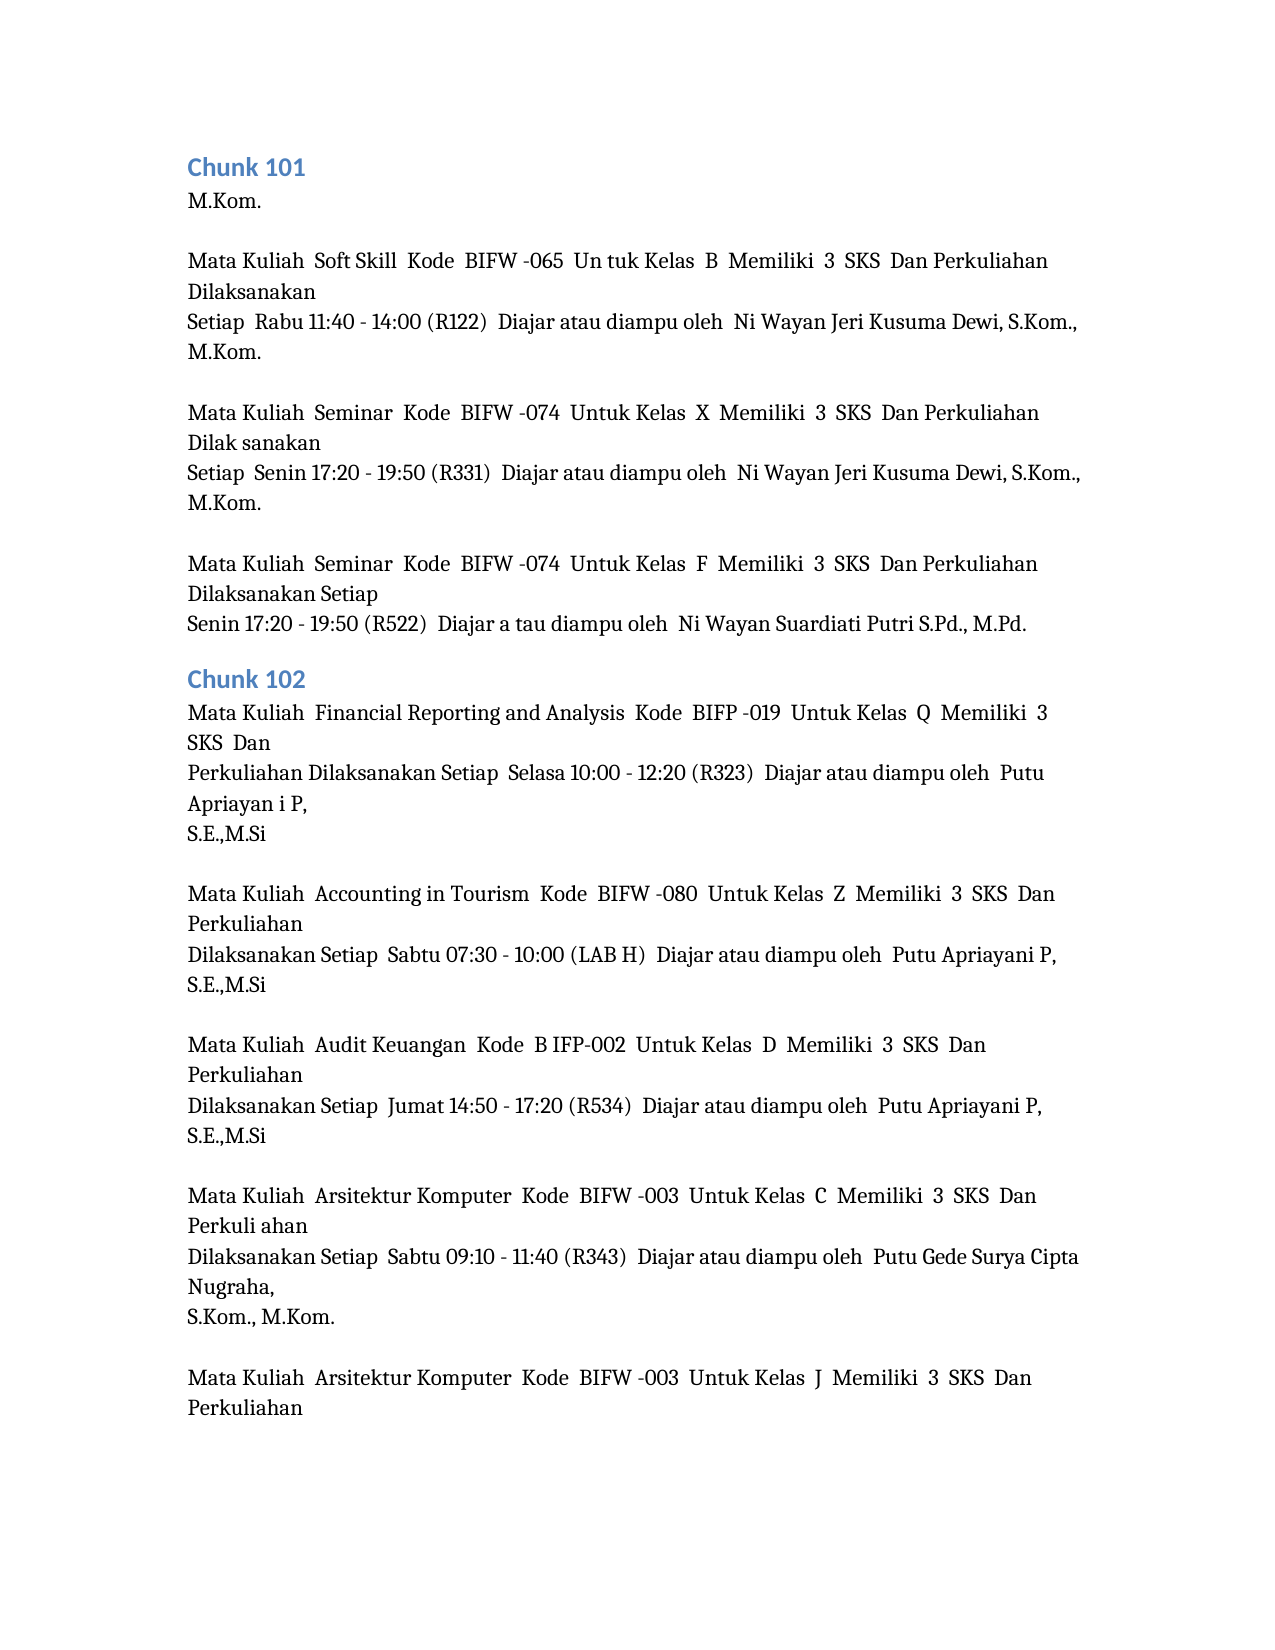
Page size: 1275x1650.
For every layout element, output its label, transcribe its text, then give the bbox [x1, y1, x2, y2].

text M.Kom. Mata Kuliah Soft Skill Kode BIFW -065 Un tuk Kelas B Memiliki 3 SKS Dan Perkuliahan Dilaksanakan Setiap Rabu 11:40 - 14:00 (R122) Diajar atau diampu oleh Ni Wayan Jeri Kusuma Dewi, S.Kom., M.Kom. Mata Kuliah Seminar Kode BIFW -074 Untuk Kelas X Memiliki 3 SKS Dan Perkuliahan Dilak sanakan Setiap Senin 17:20 - 19:50 (R331) Diajar atau diampu oleh Ni Wayan Jeri Kusuma Dewi, S.Kom., M.Kom. Mata Kuliah Seminar Kode BIFW -074 Untuk Kelas F Memiliki 3 SKS Dan Perkuliahan Dilaksanakan Setiap Senin 17:20 - 19:50 (R522) Diajar a tau diampu oleh Ni Wayan Suardiati Putri S.Pd., M.Pd. [187, 188, 1087, 637]
text Mata Kuliah Financial Reporting and Analysis Kode BIFP -019 Untuk Kelas Q Memiliki 3 SKS Dan Perkuliahan Dilaksanakan Setiap Selasa 10:00 - 12:20 (R323) Diajar atau diampu oleh Putu Apriayan i P, S.E.,M.Si Mata Kuliah Accounting in Tourism Kode BIFW -080 Untuk Kelas Z Memiliki 3 SKS Dan Perkuliahan Dilaksanakan Setiap Sabtu 07:30 - 10:00 (LAB H) Diajar atau diampu oleh Putu Apriayani P, S.E.,M.Si Mata Kuliah Audit Keuangan Kode B IFP-002 Untuk Kelas D Memiliki 3 SKS Dan Perkuliahan Dilaksanakan Setiap Jumat 14:50 - 17:20 (R534) Diajar atau diampu oleh Putu Apriayani P, S.E.,M.Si Mata Kuliah Arsitektur Komputer Kode BIFW -003 Untuk Kelas C Memiliki 3 SKS Dan Perkuli ahan Dilaksanakan Setiap Sabtu 09:10 - 11:40 (R343) Diajar atau diampu oleh Putu Gede Surya Cipta Nugraha, S.Kom., M.Kom. Mata Kuliah Arsitektur Komputer Kode BIFW -003 Untuk Kelas J Memiliki 3 SKS Dan Perkuliahan [187, 700, 1087, 1421]
subtitle Chunk 101 [187, 150, 1087, 183]
subtitle Chunk 102 [187, 662, 1087, 695]
